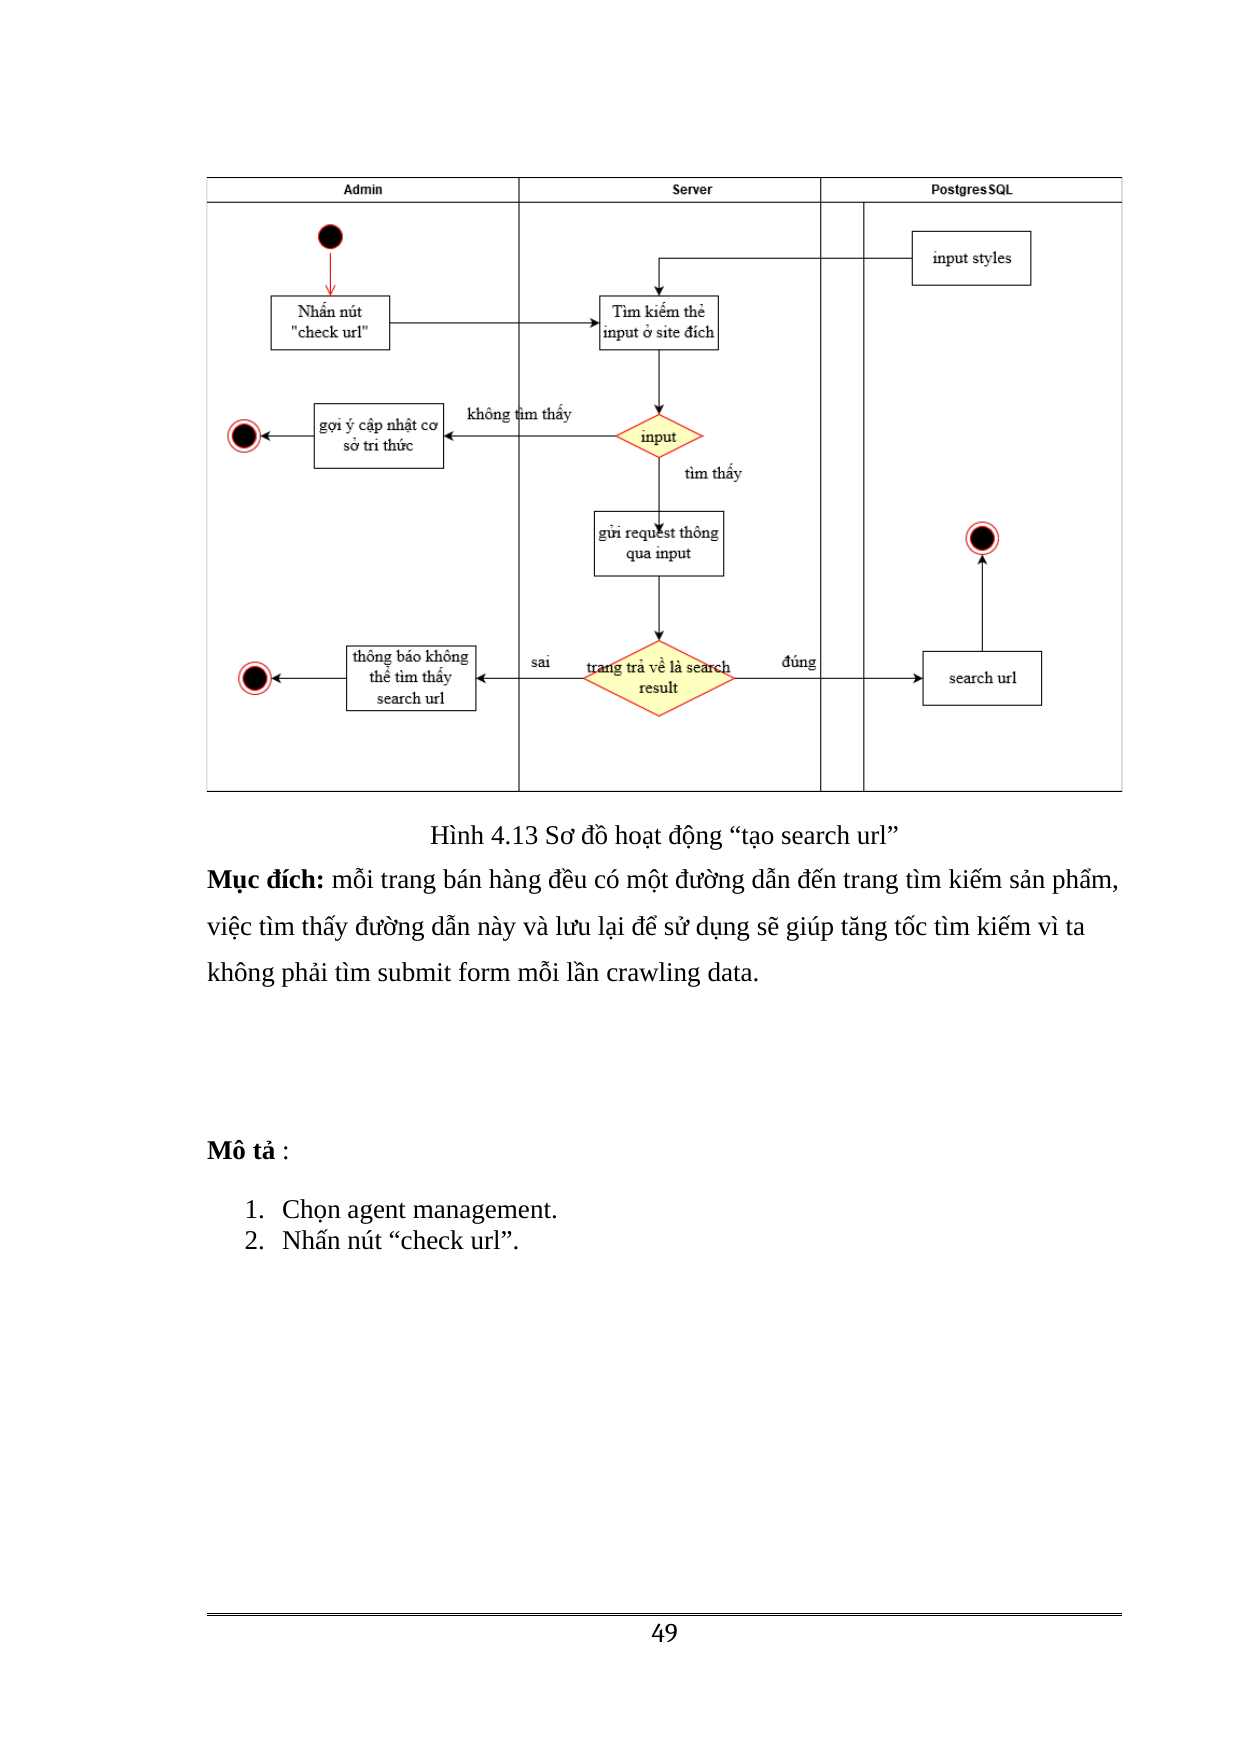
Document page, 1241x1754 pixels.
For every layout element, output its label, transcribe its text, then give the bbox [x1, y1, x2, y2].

picture [206, 177, 1123, 792]
text Mục đích: mỗi trang bán hàng đều có một đường dẫn đến trang tìm kiếm sản phẩm, việc tìm thấy đường dẫn này và lưu lại để sử dụng sẽ giúp tăng tốc tìm kiếm vì ta không phải tìm submit form mỗi lần crawling data. [207, 863, 1122, 987]
list Chọn agent management. [244, 1193, 1122, 1224]
list Nhấn nút “check url”. [244, 1224, 1122, 1255]
text Mô tả : [207, 1134, 1122, 1165]
